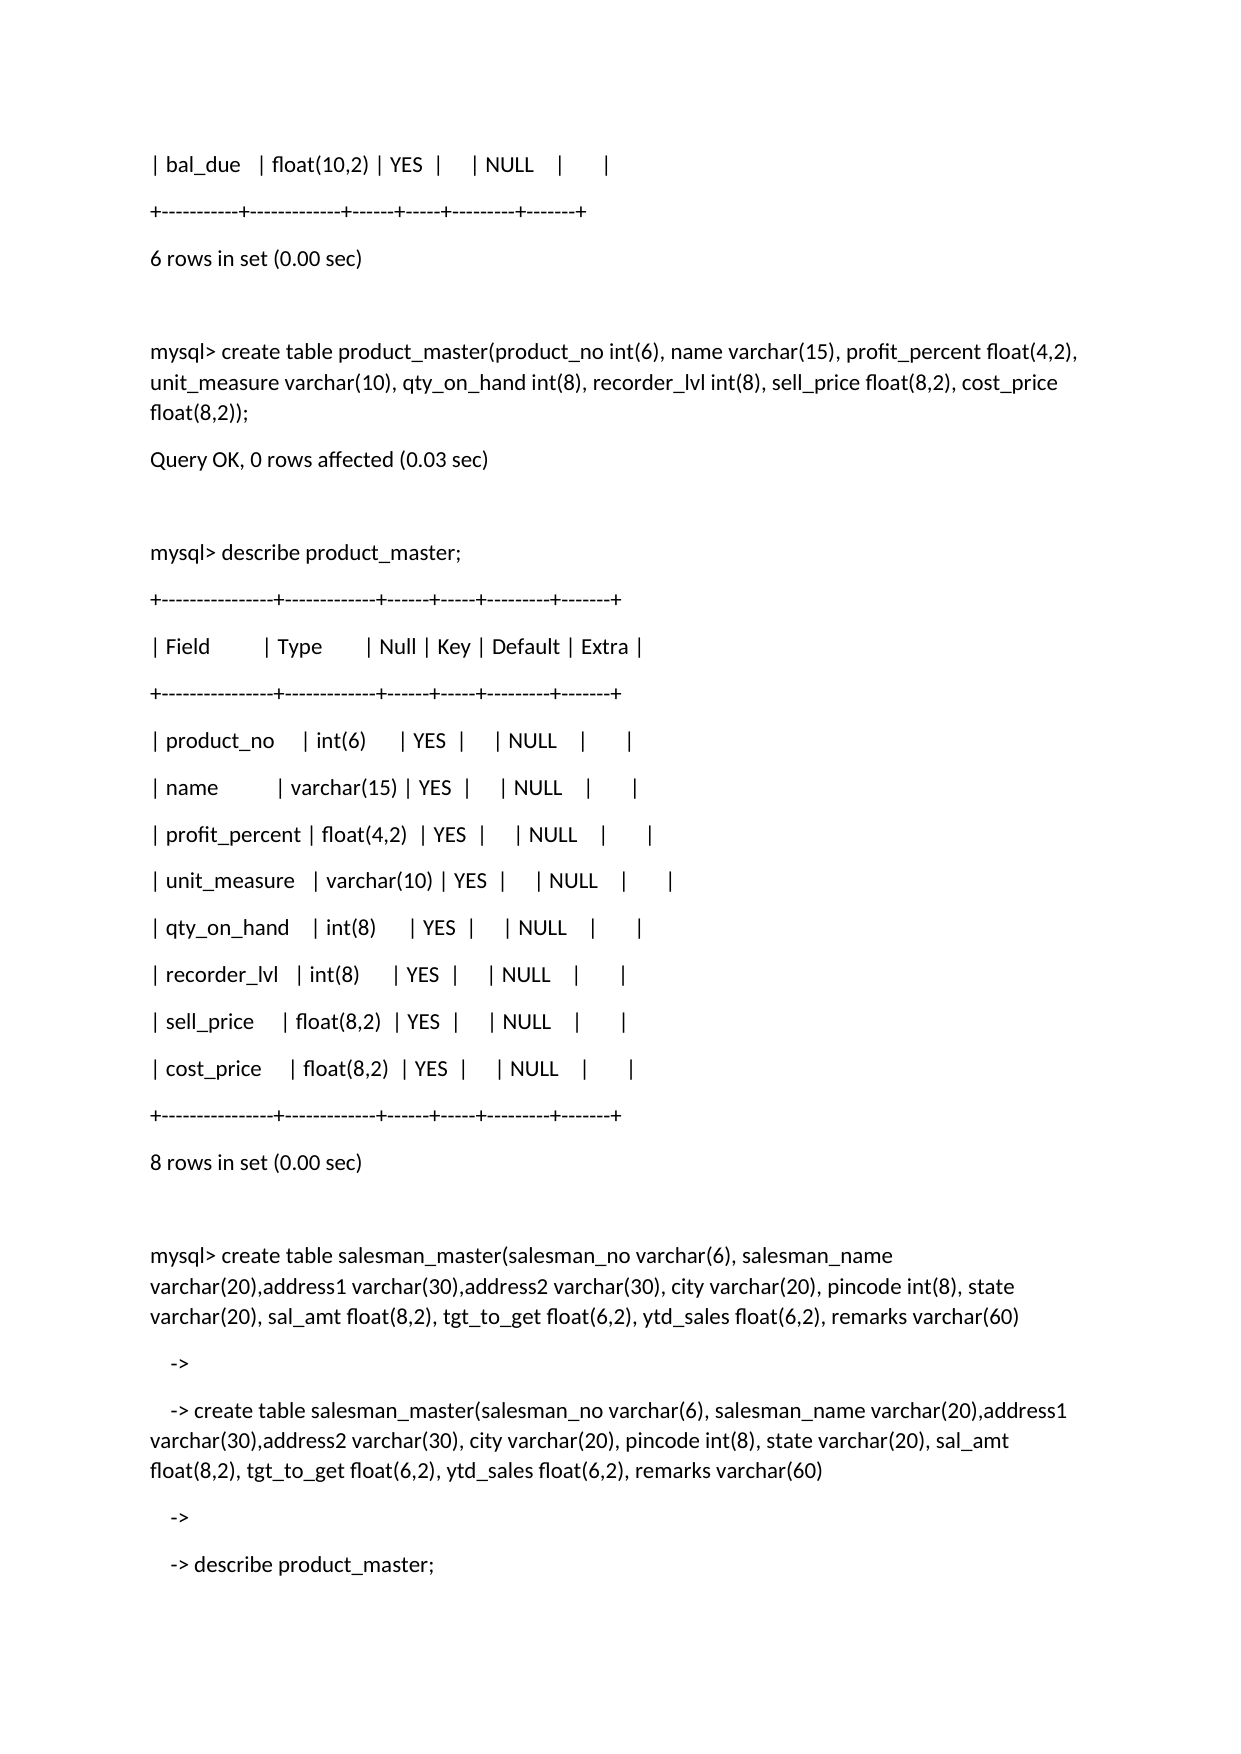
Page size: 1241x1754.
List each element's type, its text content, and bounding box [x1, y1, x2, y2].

text | unit_measure | varchar(10) | YES | | NULL | | [150, 867, 1090, 895]
text +----------------+-------------+------+-----+---------+-------+ [150, 1101, 1090, 1129]
text | recorder_lvl | int(8) | YES | | NULL | | [150, 960, 1090, 988]
text | qty_on_hand | int(8) | YES | | NULL | | [150, 913, 1090, 942]
text mysql> create table product_master(product_no int(6), name varchar(15), profit_percent float(4,2), unit_measure varchar(10), qty_on_hand int(8), recorder_lvl int(8), sell_price float(8,2), cost_price float(8,2)); [150, 337, 1090, 426]
text 8 rows in set (0.00 sec) [150, 1148, 1090, 1176]
text -> create table salesman_master(salesman_no varchar(6), salesman_name varchar(20),address1 varchar(30),address2 varchar(30), city varchar(20), pincode int(8), state varchar(20), sal_amt float(8,2), tgt_to_get float(6,2), ytd_sales float(6,2), remarks varchar(60) [150, 1396, 1090, 1484]
text +----------------+-------------+------+-----+---------+-------+ [150, 679, 1090, 707]
text | bal_due | float(10,2) | YES | | NULL | | [150, 150, 1090, 178]
text Query OK, 0 rows affected (0.03 sec) [150, 445, 1090, 473]
text mysql> describe product_master; [150, 538, 1090, 567]
text | cost_price | float(8,2) | YES | | NULL | | [150, 1054, 1090, 1082]
text | name | varchar(15) | YES | | NULL | | [150, 773, 1090, 801]
text +----------------+-------------+------+-----+---------+-------+ [150, 585, 1090, 613]
text 6 rows in set (0.00 sec) [150, 244, 1090, 272]
text | Field | Type | Null | Key | Default | Extra | [150, 632, 1090, 660]
text | product_no | int(6) | YES | | NULL | | [150, 726, 1090, 754]
text -> describe product_master; [150, 1550, 1090, 1578]
text -> [150, 1503, 1090, 1531]
text -> [150, 1349, 1090, 1377]
text +-----------+-------------+------+-----+---------+-------+ [150, 197, 1090, 225]
text | profit_percent | float(4,2) | YES | | NULL | | [150, 820, 1090, 848]
text | sell_price | float(8,2) | YES | | NULL | | [150, 1007, 1090, 1035]
